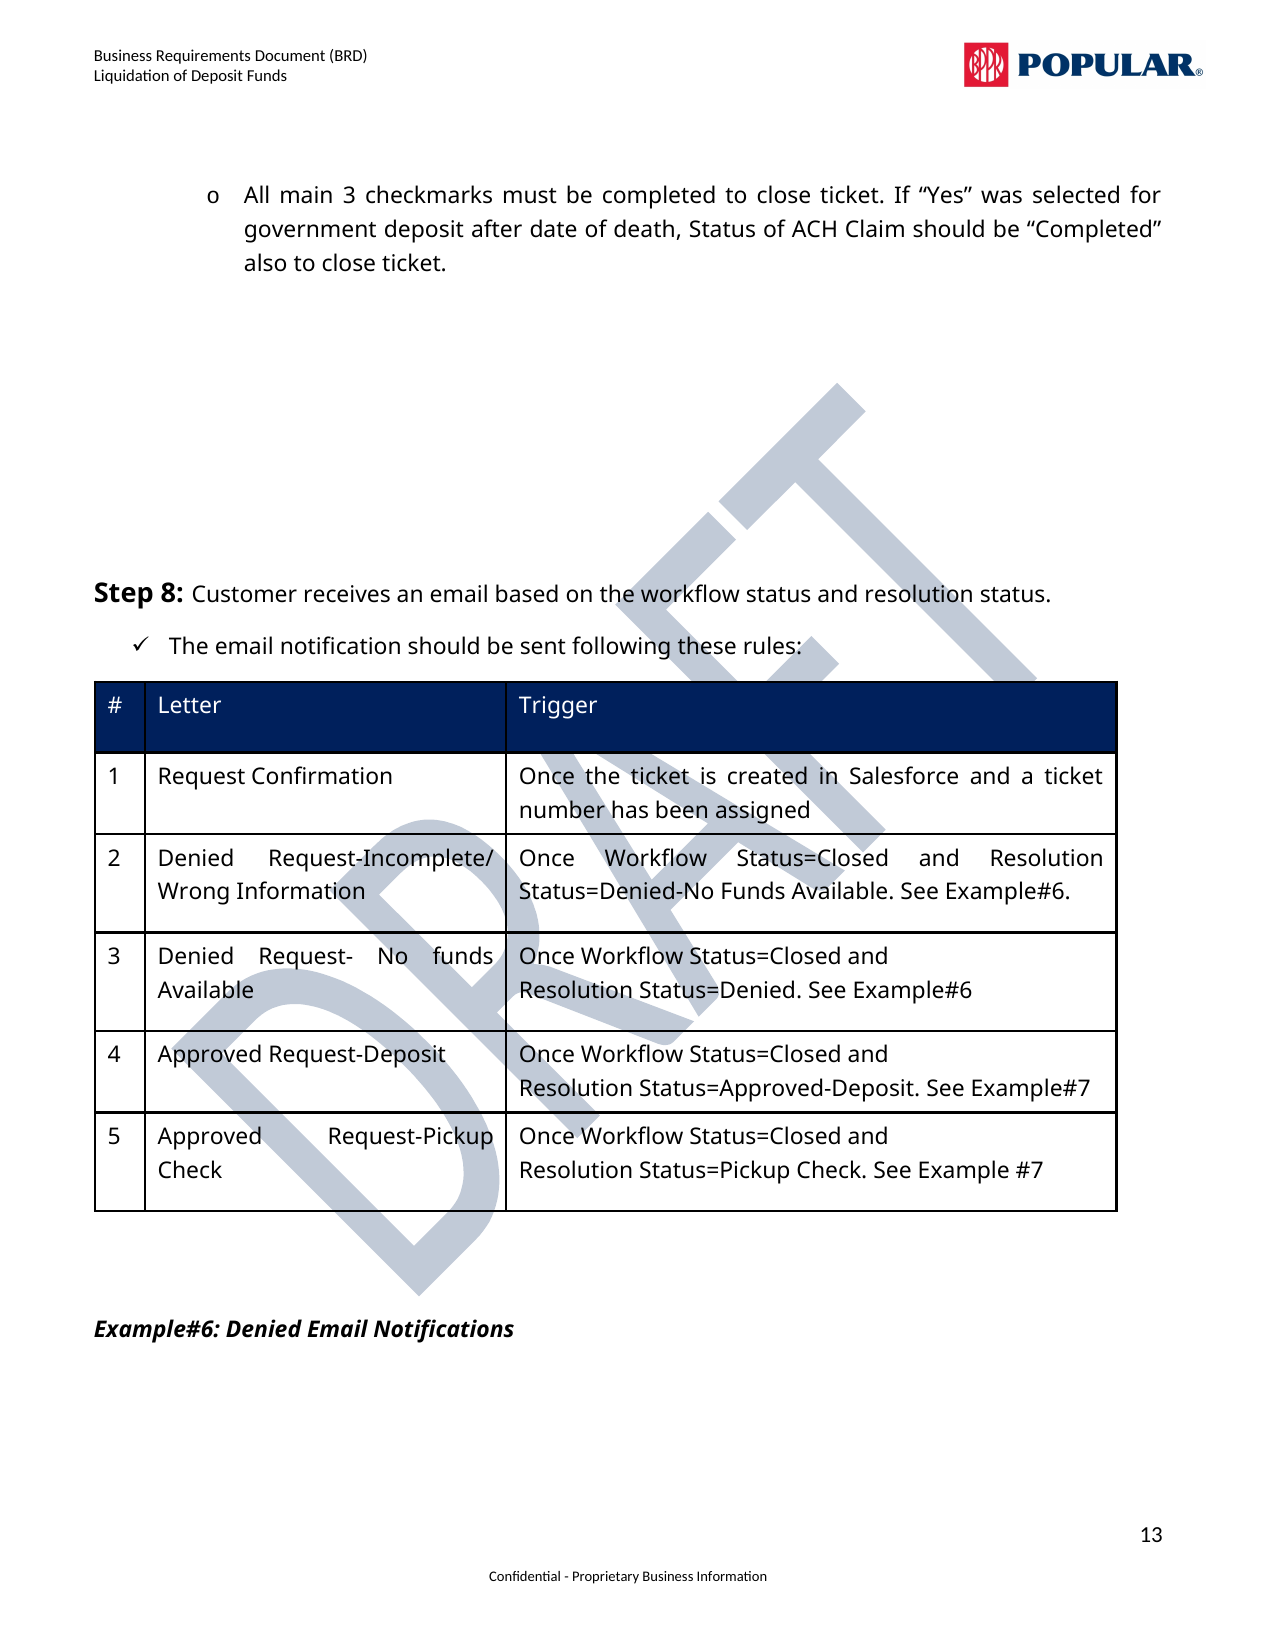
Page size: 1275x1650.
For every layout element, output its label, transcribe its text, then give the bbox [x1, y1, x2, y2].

list All main 3 checkmarks must be completed to close ticket. If “Yes” was selected for government deposit after date of death, Status of ACH Claim should be “Completed” also to close ticket. [206, 179, 1162, 278]
table_cell 2 [96, 835, 144, 931]
table_cell Request Confirmation [146, 754, 505, 833]
table_cell Once Workflow Status=Closed and Resolution Status=Denied. See Example#6 [507, 934, 1115, 1030]
table_cell Denied Request- No funds Available [146, 934, 505, 1030]
list The email notification should be sent following these rules: [131, 630, 1162, 661]
table_cell Approved Request-Deposit [146, 1032, 505, 1111]
table_cell 3 [96, 934, 144, 1030]
table_cell Approved Request-Pickup Check [146, 1114, 505, 1210]
table_cell 1 [96, 754, 144, 833]
table_cell Once the ticket is created in Salesforce and a ticket number has been assigned [507, 754, 1115, 833]
table_cell 4 [96, 1032, 144, 1111]
table_cell Once Workflow Status=Closed and Resolution Status=Denied-No Funds Available. See Example#6. [507, 835, 1115, 931]
table_cell 5 [96, 1114, 144, 1210]
table_cell Once Workflow Status=Closed and Resolution Status=Approved-Deposit. See Example#7 [507, 1032, 1115, 1111]
table_header Trigger [507, 683, 1115, 751]
picture [961, 40, 1206, 89]
text Example#6: Denied Email Notifications [94, 1313, 1162, 1344]
text Step 8: Customer receives an email based on the workflow status and resolution status. [94, 573, 1162, 610]
table_cell Once Workflow Status=Closed and Resolution Status=Pickup Check. See Example #7 [507, 1114, 1115, 1210]
table_header Letter [146, 683, 505, 751]
table_header # [96, 683, 144, 751]
table_cell Denied Request-Incomplete/ Wrong Information [146, 835, 505, 931]
